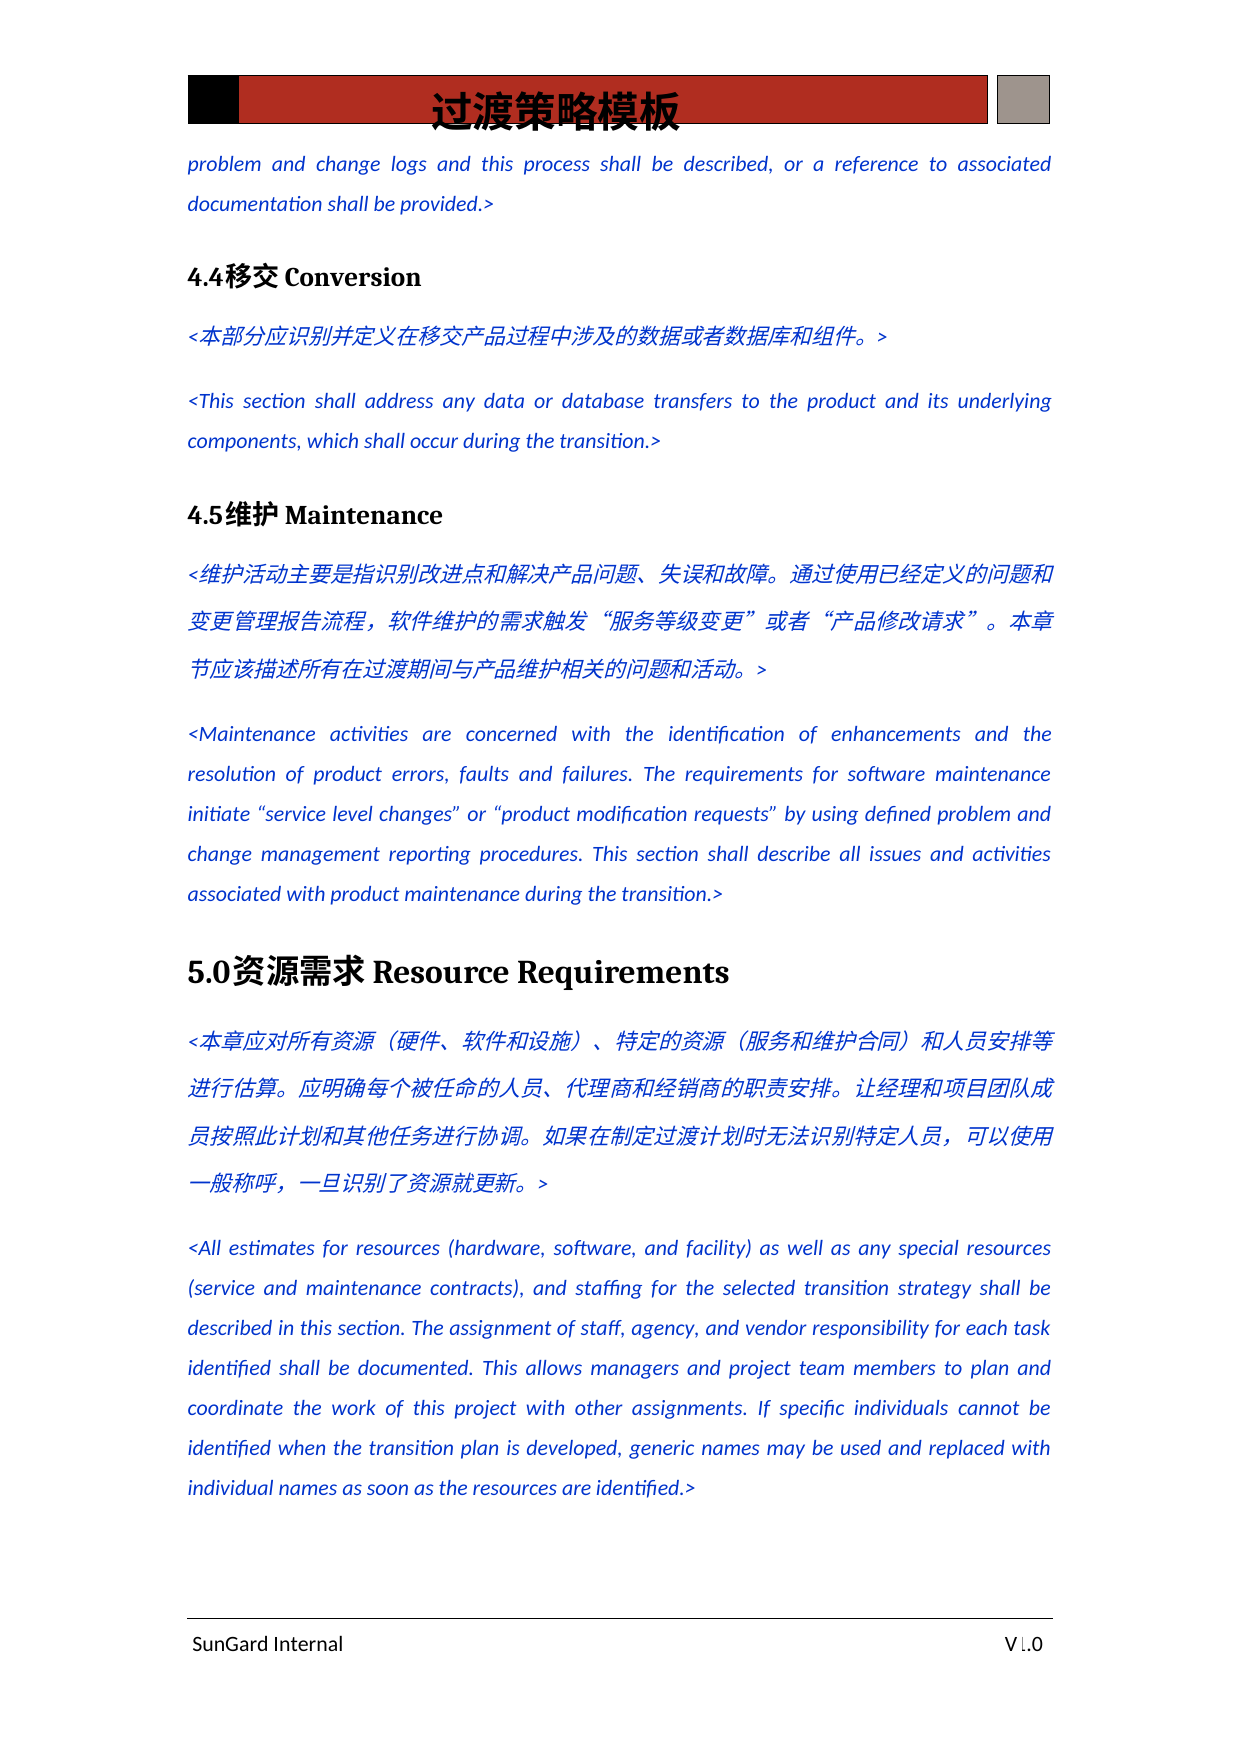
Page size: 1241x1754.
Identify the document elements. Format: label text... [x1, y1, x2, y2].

text <本部分应识别并定义在移交产品过程中涉及的数据或者数据库和组件。> [187, 319, 1053, 351]
text <This section shall address any data or database transfers to the product and its underlying components, which shall occur during the transition.> [187, 388, 1053, 454]
subtitle 维护Maintenance [187, 493, 1053, 532]
text <本章应对所有资源（硬件、软件和设施）、特定的资源（服务和维护合同）和人员安排等进行估算。应明确每个被任命的人员、代理商和经销商的职责安排。让经理和项目团队成员按照此计划和其他任务进行协调。如果在制定过渡计划时无法识别特定人员，可以使用一般称呼，一旦识别了资源就更新。> [187, 1024, 1053, 1198]
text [187, 150, 1053, 217]
text <维护活动主要是指识别改进点和解决产品问题、失误和故障。通过使用已经定义的问题和变更管理报告流程，软件维护的需求触发“服务等级变更”或者“产品修改请求”。本章节应该描述所有在过渡期间与产品维护相关的问题和活动。> [187, 557, 1053, 683]
text <All estimates for resources (hardware, software, and facility) as well as any special resources (service and maintenance contracts), and staffing for the selected transition strategy shall be described in this section. The assignment of staff, agency, and vendor responsibility for each task identified shall be documented. This allows managers and project team members to plan and coordinate the work of this project with other assignments. If specific individuals cannot be identified when the transition plan is developed, generic names may be used and replaced with individual names as soon as the resources are identified.> [187, 1234, 1053, 1501]
subtitle 资源需求Resource Requirements [187, 945, 1053, 993]
text <Maintenance activities are concerned with the identification of enhancements and the resolution of product errors, faults and failures. The requirements for software maintenance initiate “service level changes” or “product modification requests” by using defined problem and change management reporting procedures. This section shall describe all issues and activities associated with product maintenance during the transition.> [187, 720, 1053, 907]
subtitle 移交Conversion [187, 255, 1053, 294]
